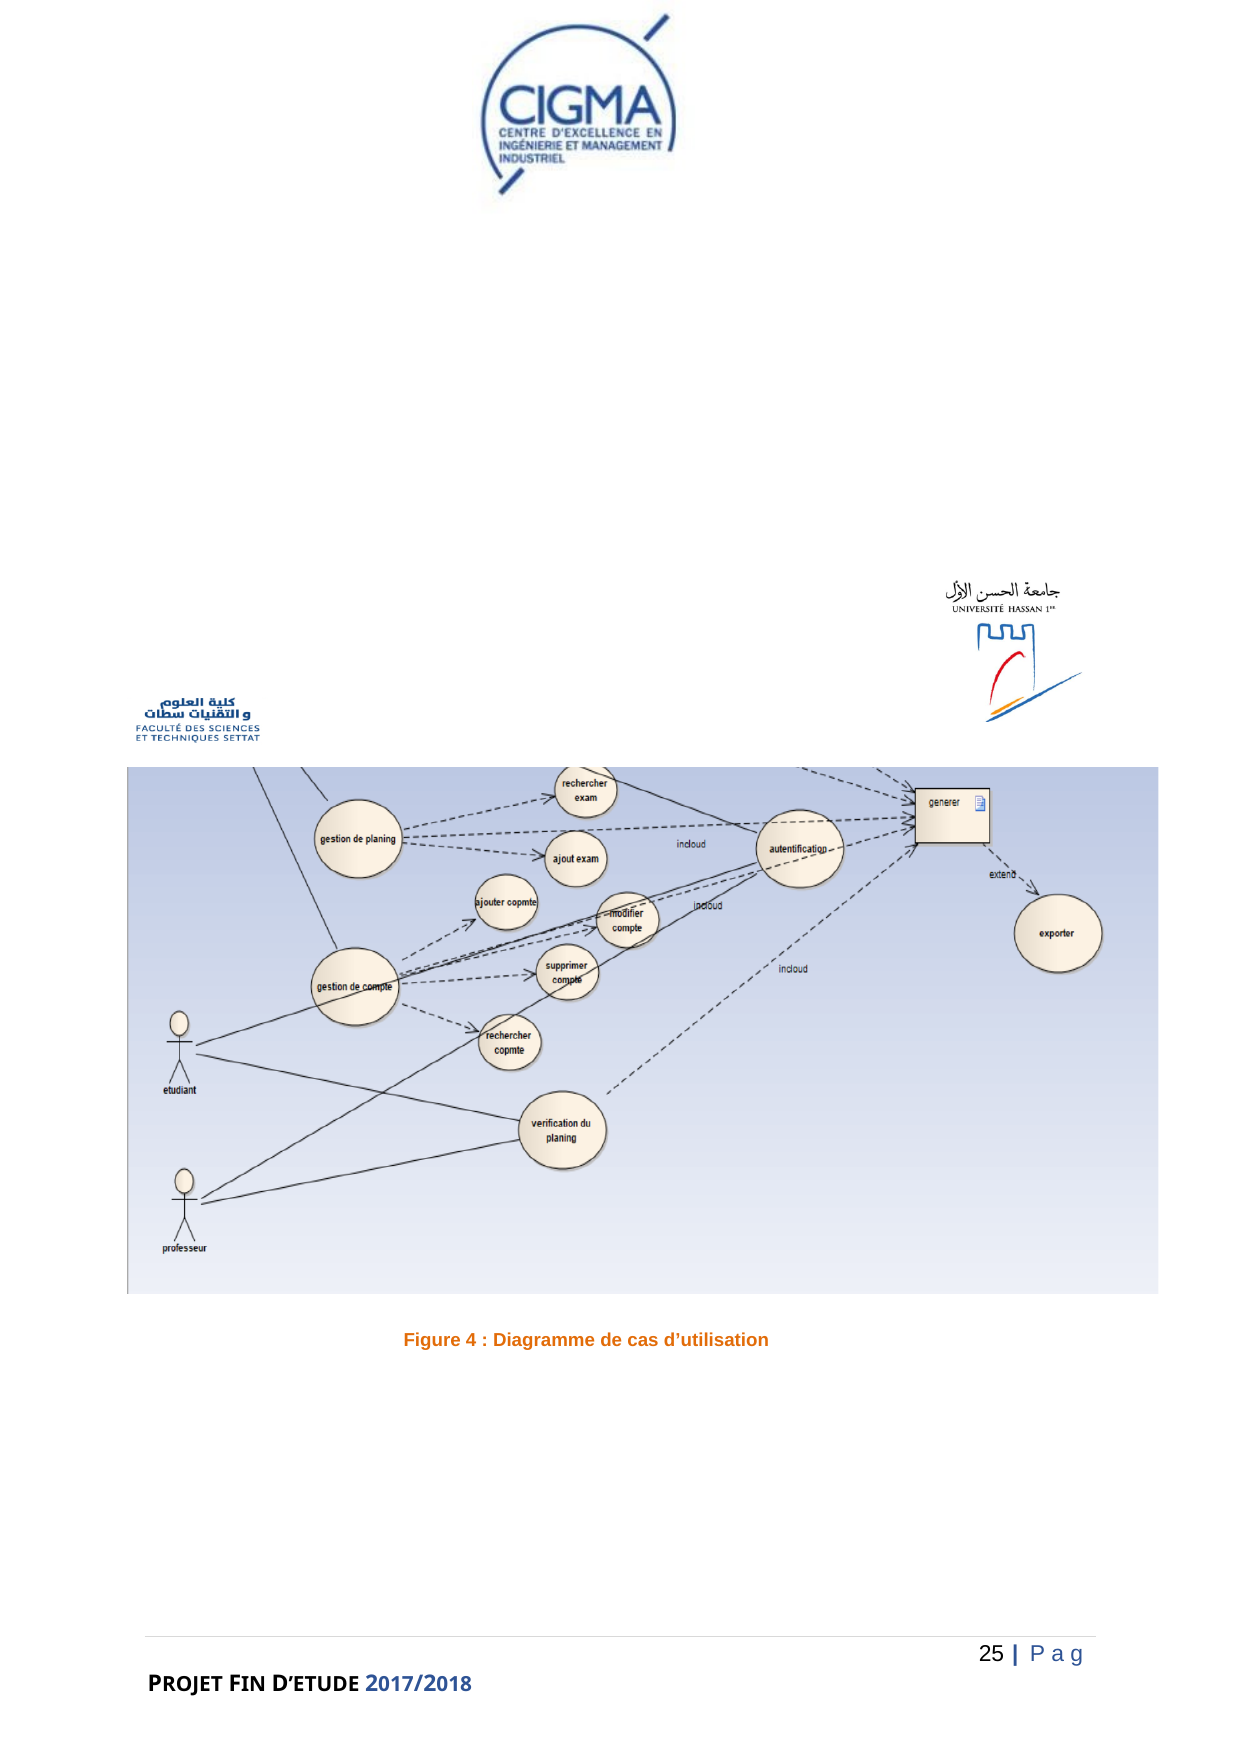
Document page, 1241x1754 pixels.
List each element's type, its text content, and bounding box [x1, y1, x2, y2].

picture [940, 578, 1085, 719]
picture [127, 697, 285, 754]
picture [127, 767, 1159, 1294]
picture [471, 0, 696, 215]
text Figure 4 : Diagramme de cas d’utilisation [403, 1329, 1240, 1350]
